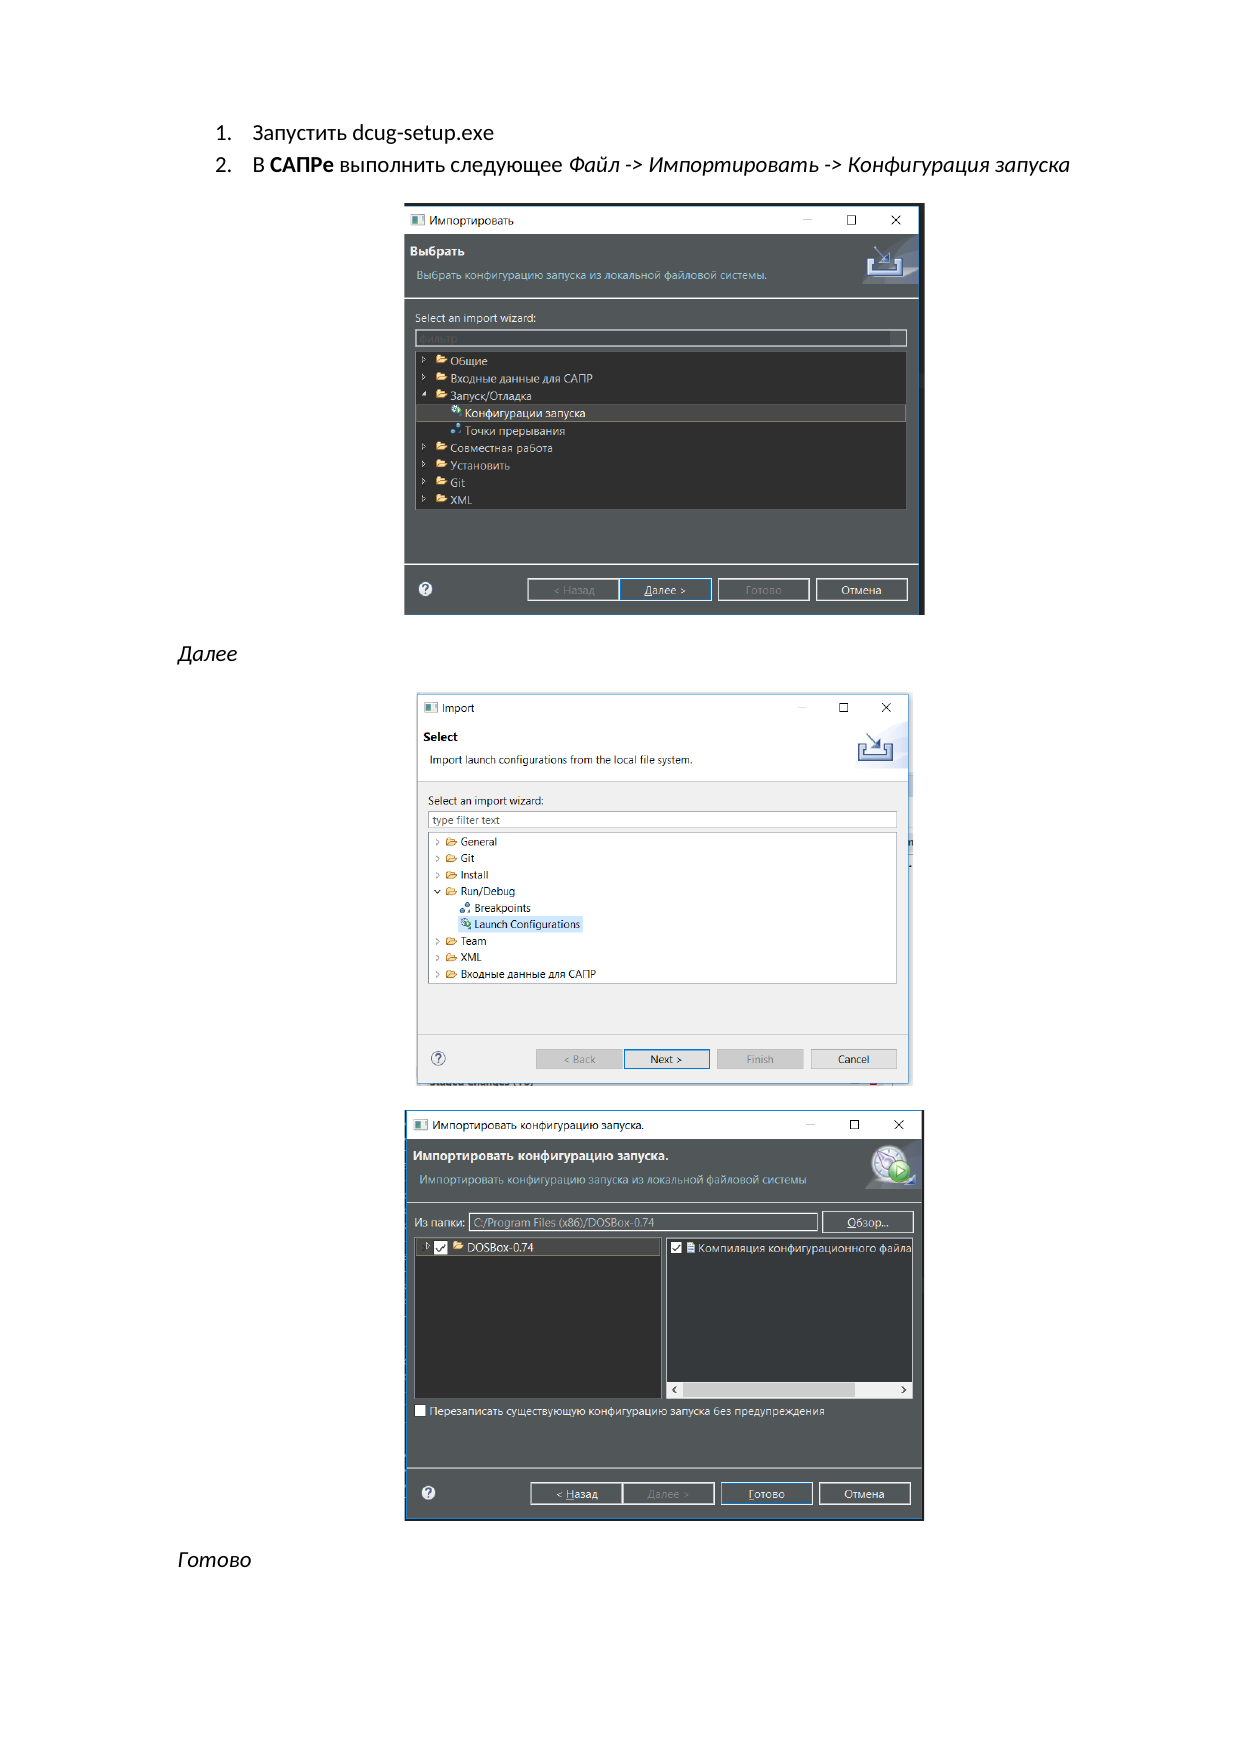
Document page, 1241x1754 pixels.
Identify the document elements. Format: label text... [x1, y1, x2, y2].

text Далее [177, 639, 1152, 667]
list Запустить dcug-setup.exe [215, 118, 1152, 146]
list В САПРе выполнить следующее Файл -> Импортировать -> Конфигурация запуска [215, 150, 1152, 178]
picture [404, 1110, 925, 1521]
picture [415, 692, 914, 1086]
picture [404, 203, 925, 615]
text Готово [177, 1546, 1152, 1574]
